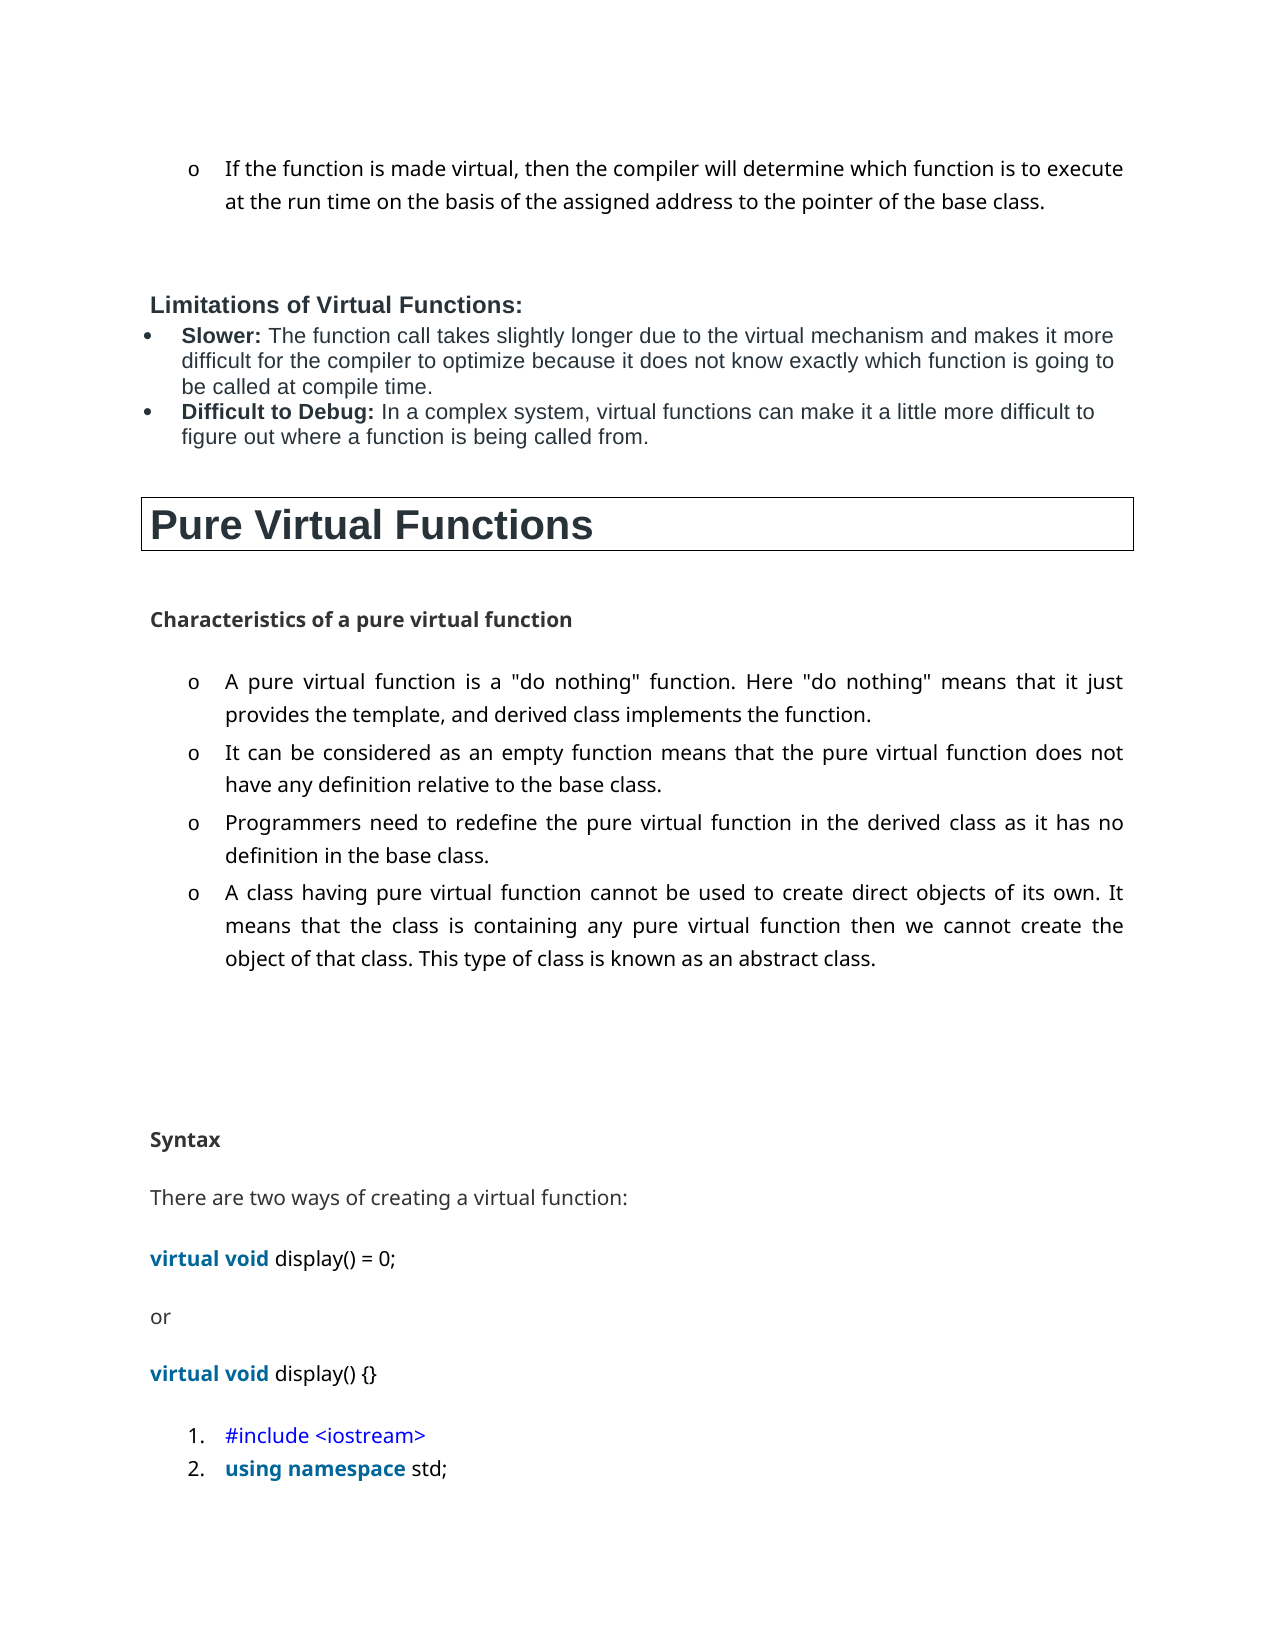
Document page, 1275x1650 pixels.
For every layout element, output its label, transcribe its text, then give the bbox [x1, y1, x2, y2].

list Difficult to Debug: In a complex system, virtual functions can make it a little more difficult to figure out where a function is being called from. [144, 399, 1125, 449]
text virtual void display() {} [150, 1359, 1125, 1388]
list A pure virtual function is a "do nothing" function. Here "do nothing" means that it just provides the template, and derived class implements the function. [187, 663, 1125, 728]
list using namespace std; [187, 1450, 1125, 1482]
list It can be considered as an empty function means that the pure virtual function does not have any definition relative to the base class. [187, 734, 1125, 799]
text Pure Virtual Functions [142, 498, 1133, 550]
list Slower: The function call takes slightly longer due to the virtual mechanism and makes it more difficult for the compiler to optimize because it does not know exactly which function is going to be called at compile time. [144, 323, 1125, 399]
list A class having pure virtual function cannot be used to create direct objects of its own. It means that the class is containing any pure virtual function then we cannot create the object of that class. This type of class is known as an abstract class. [187, 874, 1125, 972]
text or [150, 1302, 1125, 1330]
list If the function is made virtual, then the compiler will determine which function is to execute at the run time on the basis of the assigned address to the pointer of the base class. [187, 150, 1125, 215]
list #include <iostream> [187, 1417, 1125, 1450]
text There are two ways of creating a virtual function: [150, 1183, 1125, 1211]
text virtual void display() = 0; [150, 1240, 1125, 1273]
subtitle Limitations of Virtual Functions: [150, 291, 1125, 319]
text Syntax [150, 1125, 1125, 1153]
text Characteristics of a pure virtual function [150, 606, 1125, 634]
list Programmers need to redefine the pure virtual function in the derived class as it has no definition in the base class. [187, 804, 1125, 869]
